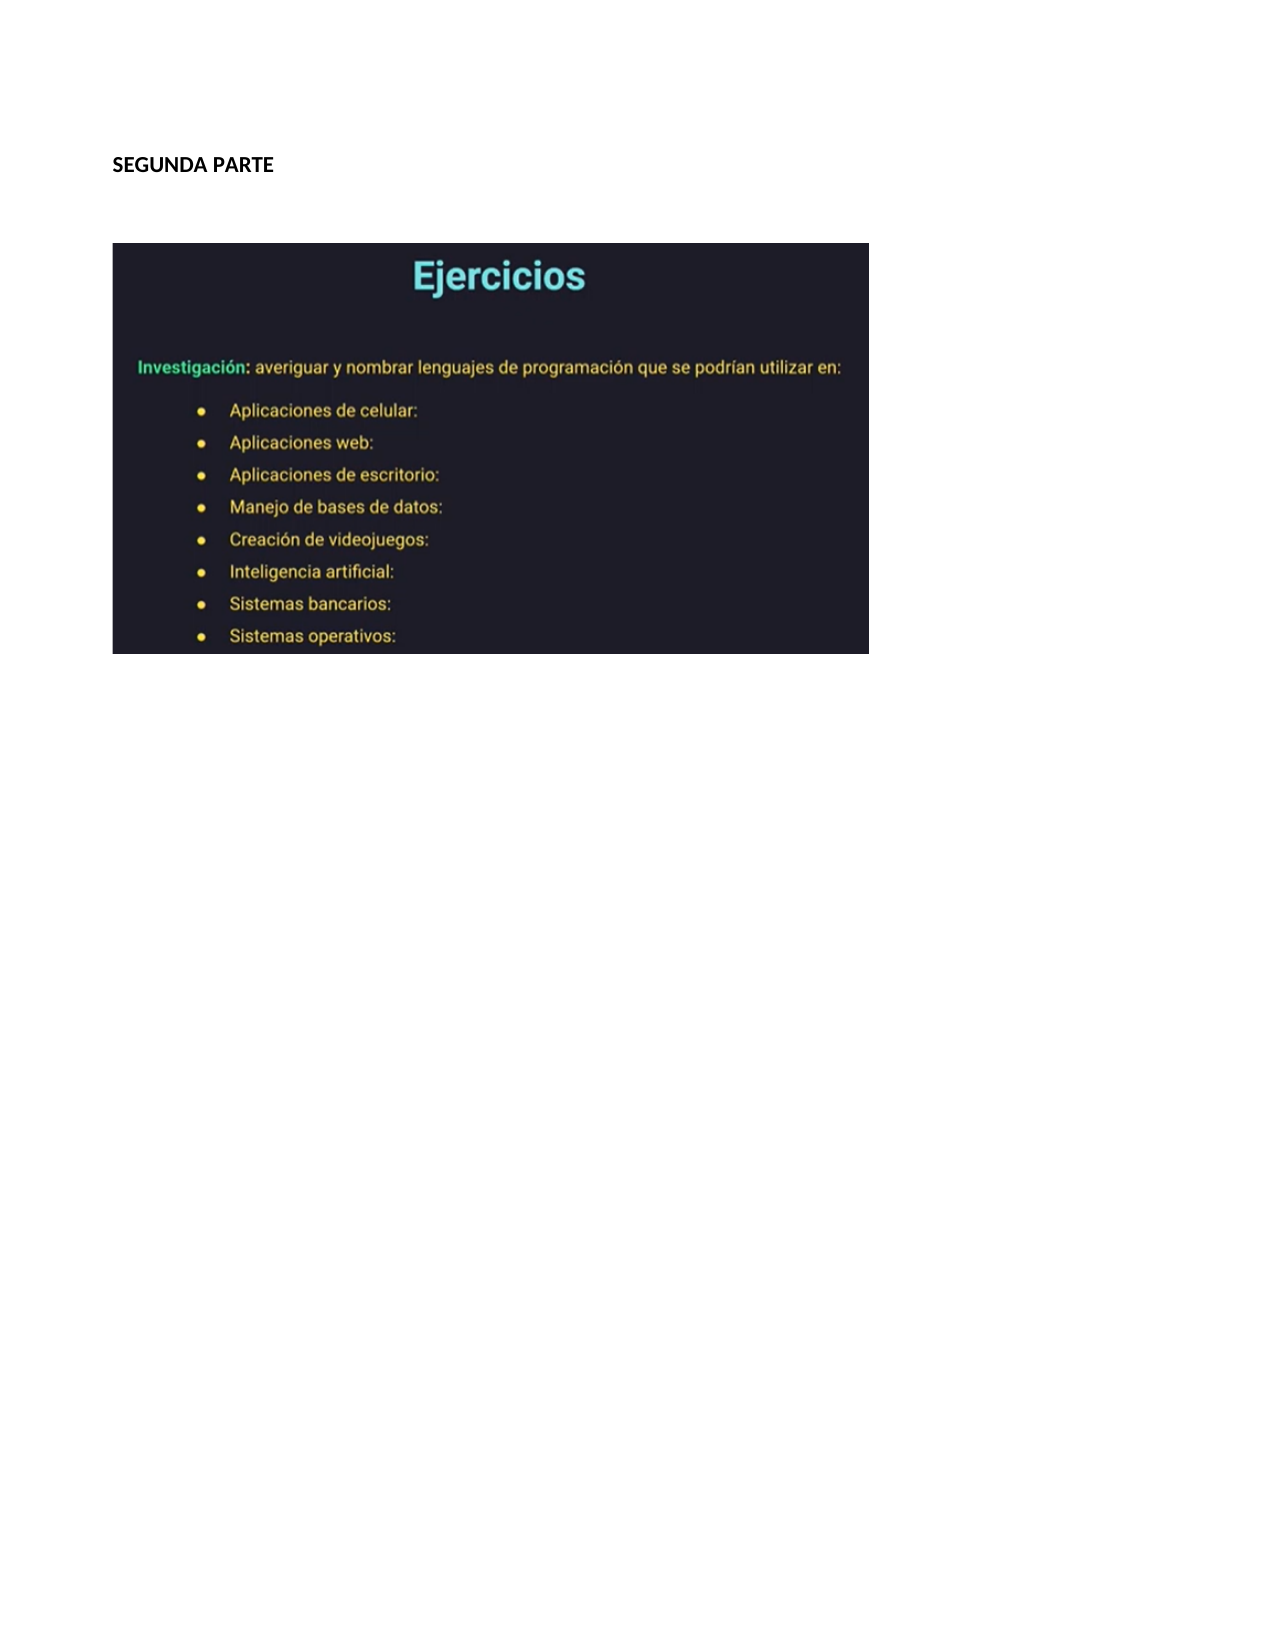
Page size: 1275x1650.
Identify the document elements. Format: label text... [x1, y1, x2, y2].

picture [112, 243, 869, 654]
text SEGUNDA PARTE [112, 150, 1162, 178]
